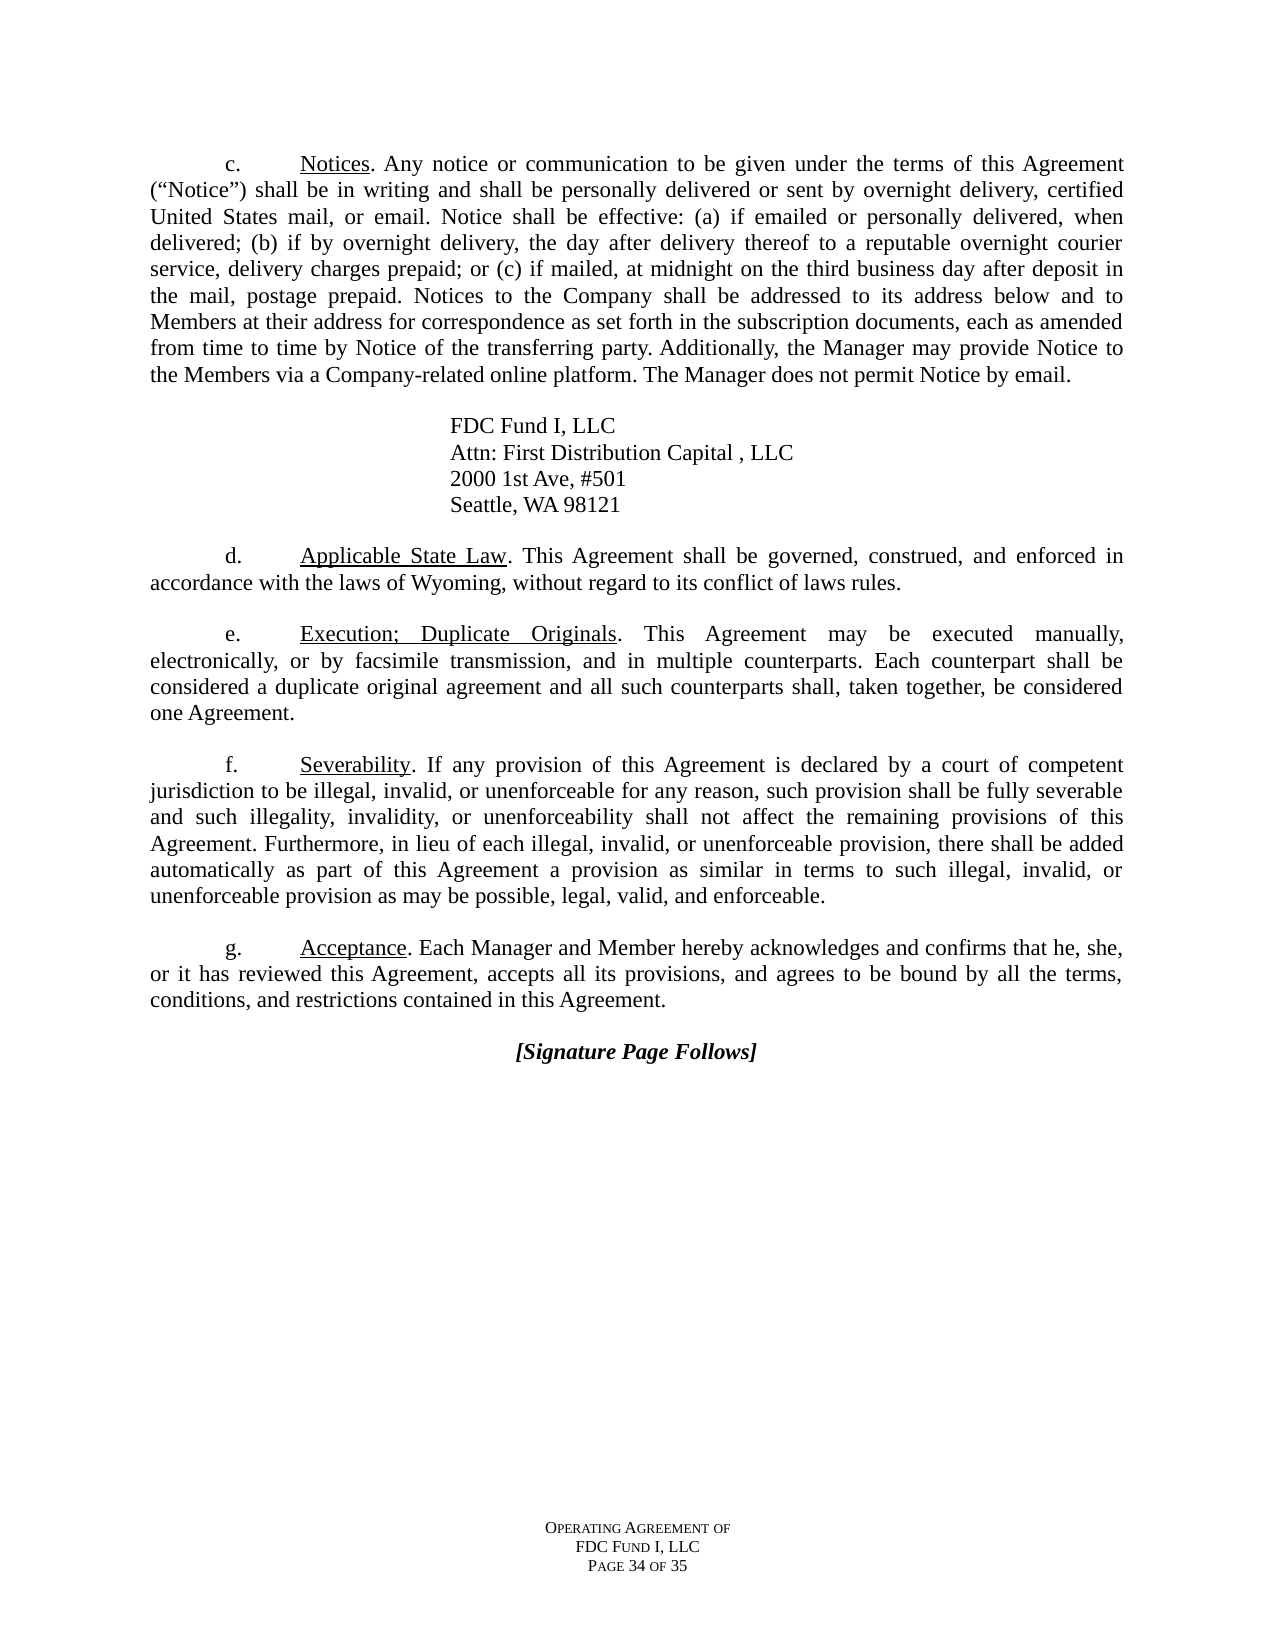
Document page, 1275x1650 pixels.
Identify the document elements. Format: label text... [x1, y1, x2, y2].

text Seattle, WA 98121 [450, 491, 1125, 518]
text 2000 1st Ave, #501 [450, 465, 1125, 491]
list Applicable State Law. This Agreement shall be governed, construed, and enforced in accordance with the laws of Wyoming, without regard to its conflict of laws rules. [150, 543, 1125, 595]
text FDC Fund I, LLC [450, 412, 1125, 438]
text [Signature Page Follows] [150, 1038, 1125, 1064]
list Acceptance. Each Manager and Member hereby acknowledges and confirms that he, she, or it has reviewed this Agreement, accepts all its provisions, and agrees to be bound by all the terms, conditions, and restrictions contained in this Agreement. [150, 934, 1125, 1013]
text Attn: First Distribution Capital , LLC [450, 438, 1125, 465]
list Severability. If any provision of this Agreement is declared by a court of competent jurisdiction to be illegal, invalid, or unenforceable for any reason, such provision shall be fully severable and such illegality, invalidity, or unenforceability shall not affect the remaining provisions of this Agreement. Furthermore, in lieu of each illegal, invalid, or unenforceable provision, there shall be added automatically as part of this Agreement a provision as similar in terms to such illegal, invalid, or unenforceable provision as may be possible, legal, valid, and enforceable. [150, 751, 1125, 909]
list Notices. Any notice or communication to be given under the terms of this Agreement (“Notice”) shall be in writing and shall be personally delivered or sent by overnight delivery, certified United States mail, or email. Notice shall be effective: (a) if emailed or personally delivered, when delivered; (b) if by overnight delivery, the day after delivery thereof to a reputable overnight courier service, delivery charges prepaid; or (c) if mailed, at midnight on the third business day after deposit in the mail, postage prepaid. Notices to the Company shall be addressed to its address below and to Members at their address for correspondence as set forth in the subscription documents, each as amended from time to time by Notice of the transferring party. Additionally, the Manager may provide Notice to the Members via a Company-related online platform. The Manager does not permit Notice by email. [150, 150, 1125, 387]
list Execution; Duplicate Originals. This Agreement may be executed manually, electronically, or by facsimile transmission, and in multiple counterparts. Each counterpart shall be considered a duplicate original agreement and all such counterparts shall, taken together, be considered one Agreement. [150, 620, 1125, 726]
